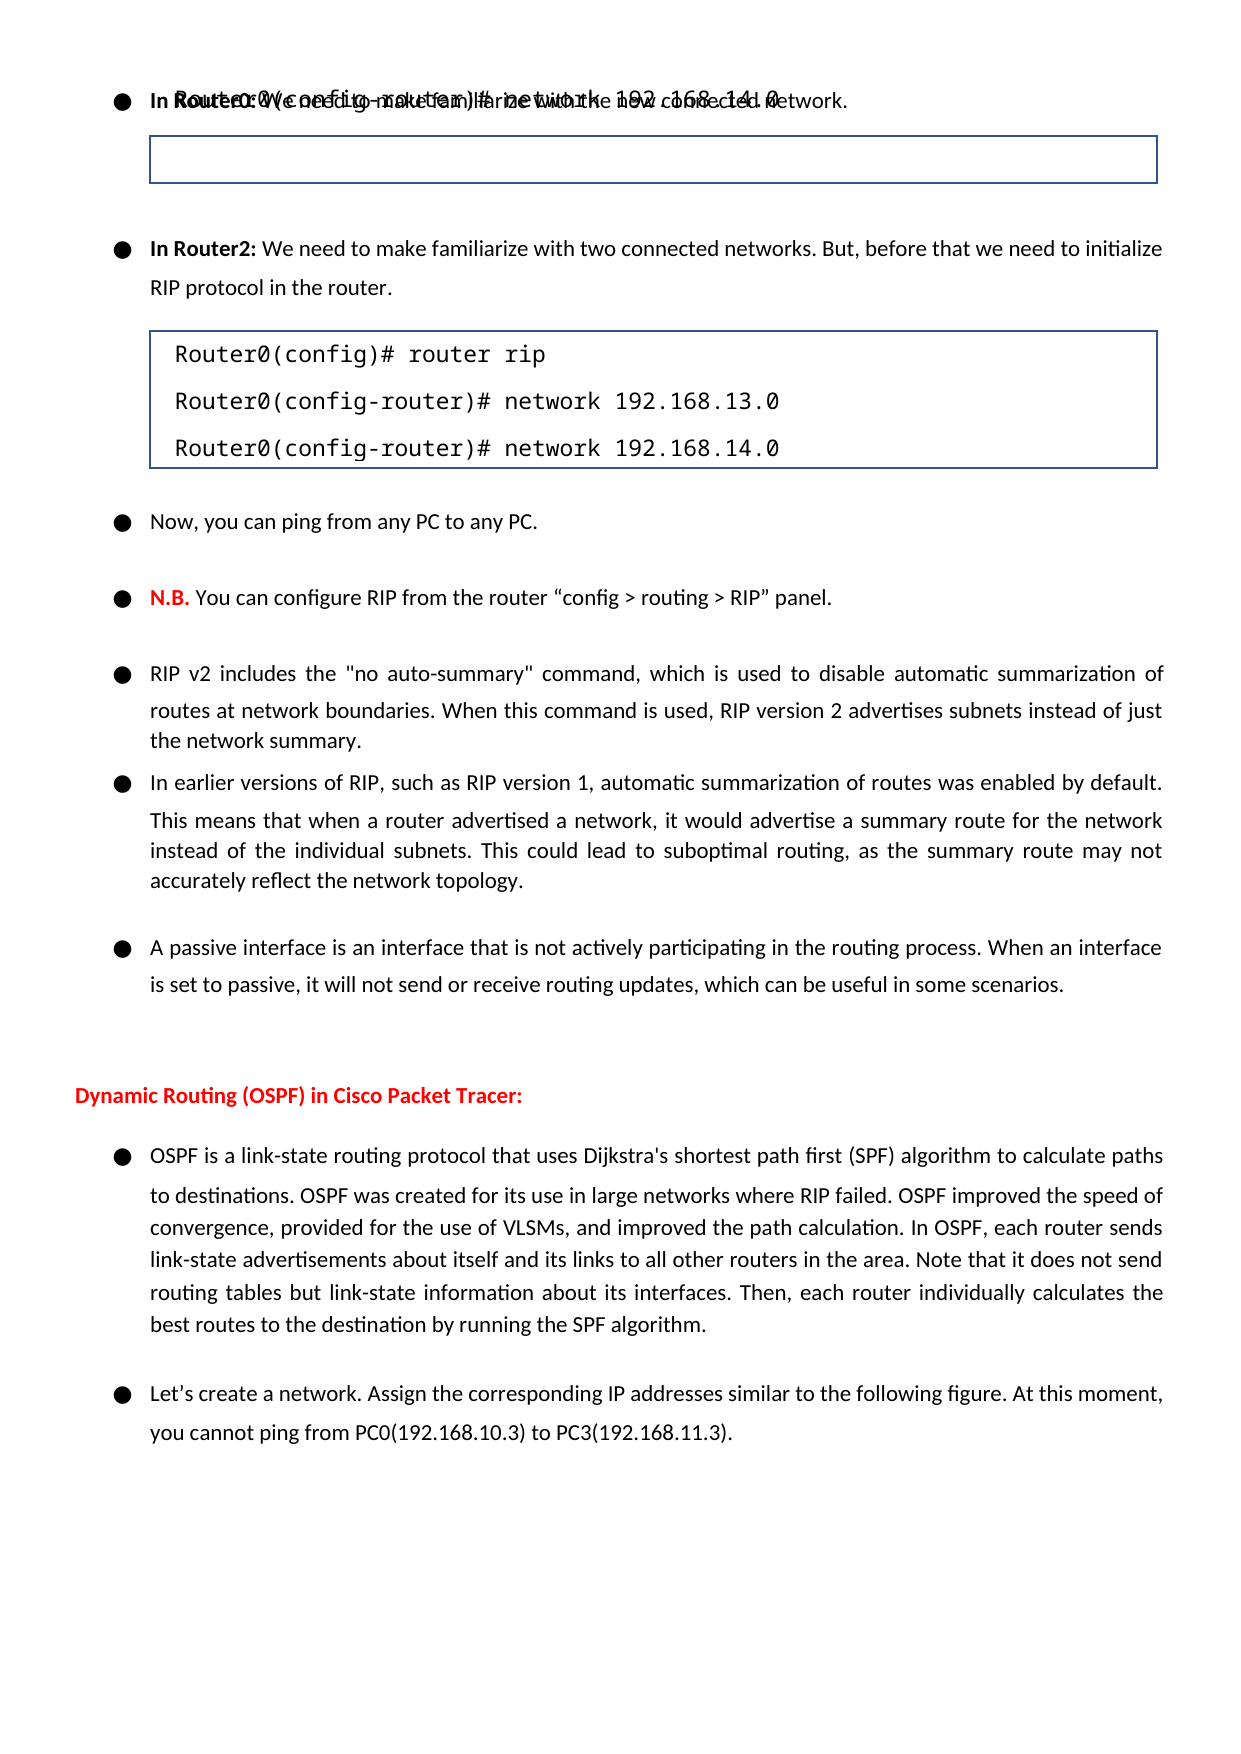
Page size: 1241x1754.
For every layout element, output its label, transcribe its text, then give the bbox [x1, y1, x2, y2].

list In earlier versions of RIP, such as RIP version 1, automatic summarization of routes was enabled by default. This means that when a router advertised a network, it would advertise a summary route for the network instead of the individual subnets. This could lead to suboptimal routing, as the summary route may not accurately reflect the network topology. [112, 757, 1165, 894]
text Dynamic Routing (OSPF) in Cisco Packet Tracer: [75, 1081, 1165, 1109]
list RIP v2 includes the "no auto-summary" command, which is used to disable automatic summarization of routes at network boundaries. When this command is used, RIP version 2 advertises subnets instead of just the network summary. [112, 647, 1165, 754]
list A passive interface is an interface that is not actively participating in the routing process. When an interface is set to passive, it will not send or receive routing updates, which can be useful in some scenarios. [112, 921, 1165, 999]
list In Router2: We need to make familiarize with two connected networks. But, before that we need to initialize RIP protocol in the router. [112, 222, 1165, 301]
list N.B. You can configure RIP from the router “config > routing > RIP” panel. [112, 571, 1165, 618]
list OSPF is a link-state routing protocol that uses Dijkstra's shortest path first (SPF) algorithm to calculate paths to destinations. OSPF was created for its use in large networks where RIP failed. OSPF improved the speed of convergence, provided for the use of VLSMs, and improved the path calculation. In OSPF, each router sends link-state advertisements about itself and its links to all other routers in the area. Note that it does not send routing tables but link-state information about its interfaces. Then, each router individually calculates the best routes to the destination by running the SPF algorithm. [112, 1130, 1165, 1338]
list In Router0: We need to make familiarize with the new connected network. [112, 75, 1165, 183]
list Let’s create a network. Assign the corresponding IP addresses similar to the following figure. At this moment, you cannot ping from PC0(192.168.10.3) to PC3(192.168.11.3). [112, 1367, 1165, 1446]
list Now, you can ping from any PC to any PC. [112, 496, 1165, 543]
